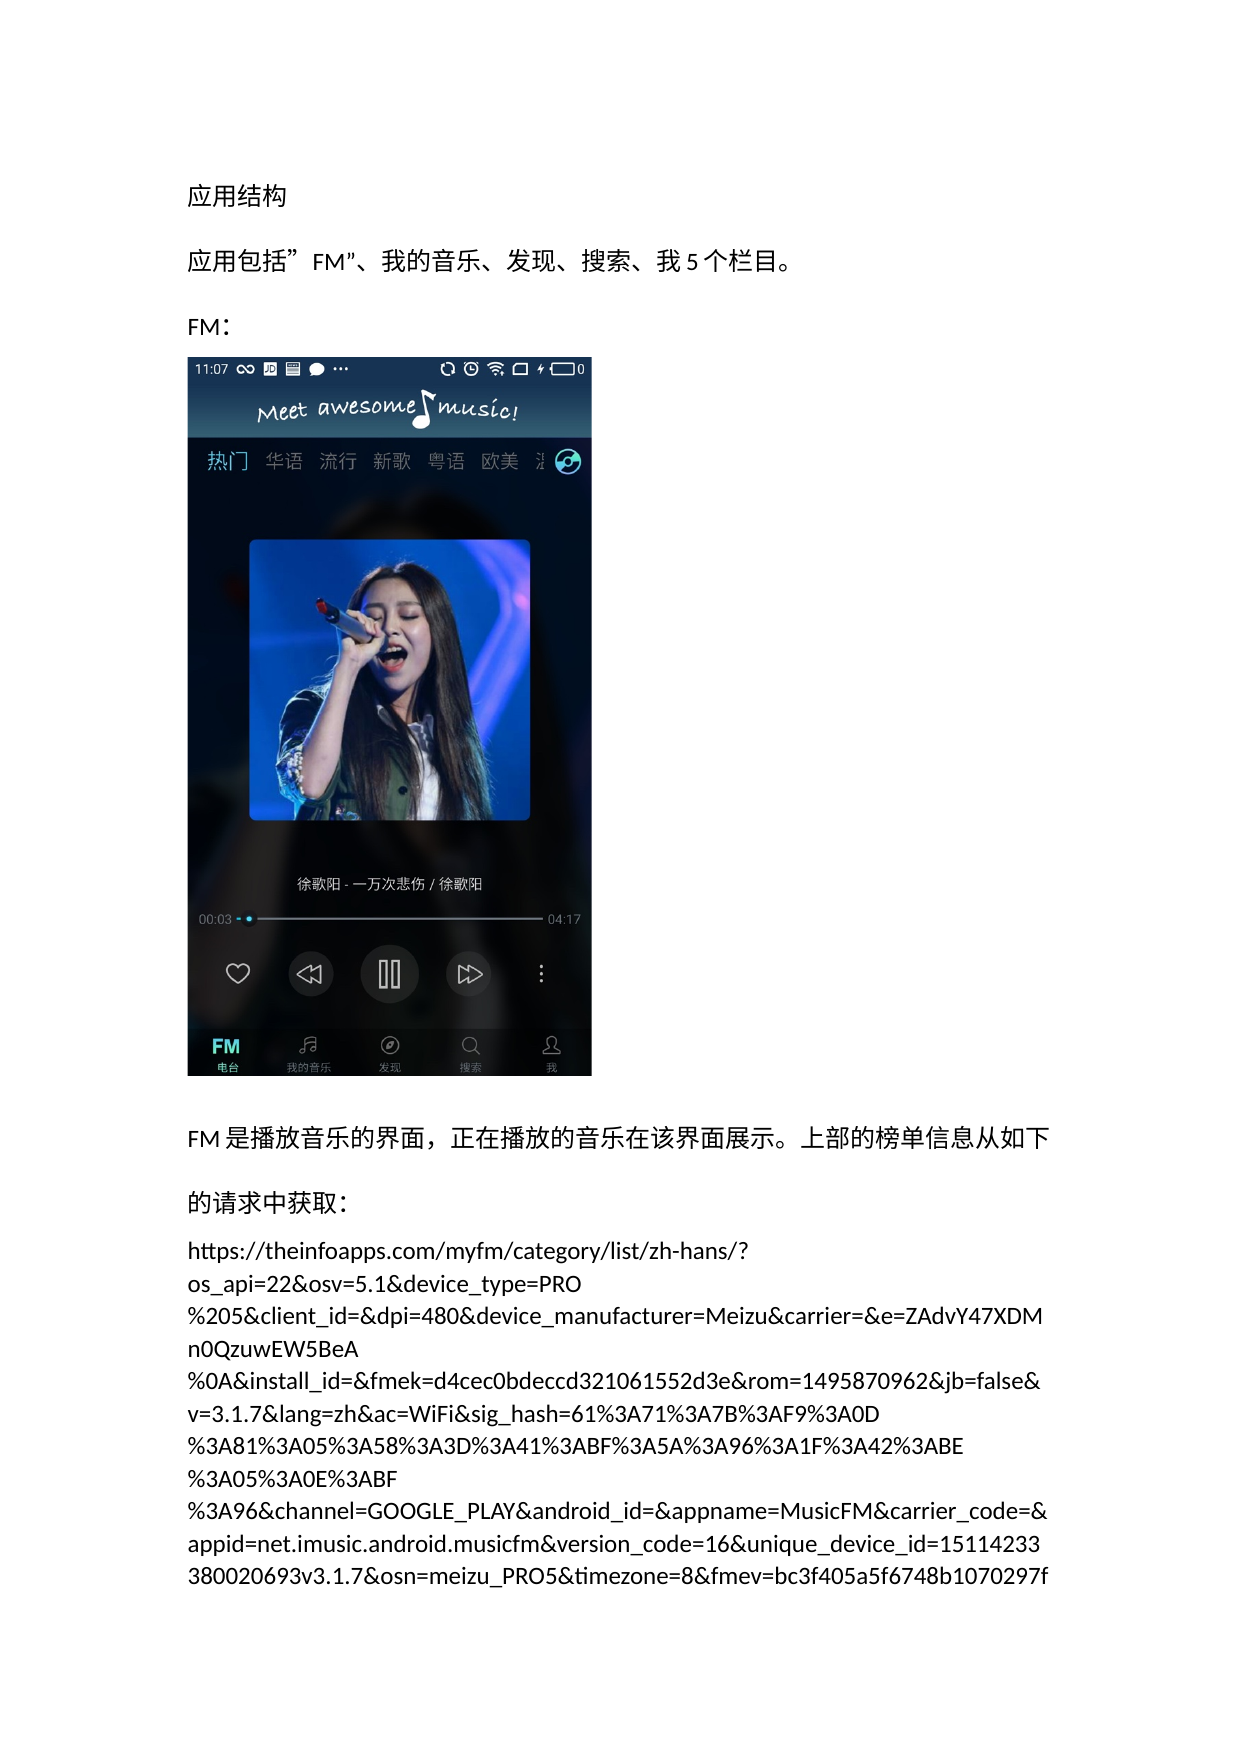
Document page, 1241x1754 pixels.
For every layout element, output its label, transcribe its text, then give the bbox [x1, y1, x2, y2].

picture [187, 357, 592, 1076]
text FM是播放音乐的界面，正在播放的音乐在该界面展示。上部的榜单信息从如下的请求中获取： [187, 1104, 1053, 1234]
text 应用结构 [187, 162, 1053, 227]
text 应用包括”FM”、我的音乐、发现、搜索、我5个栏目。 [187, 227, 1053, 292]
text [187, 1234, 1053, 1592]
text FM： [187, 292, 1053, 357]
